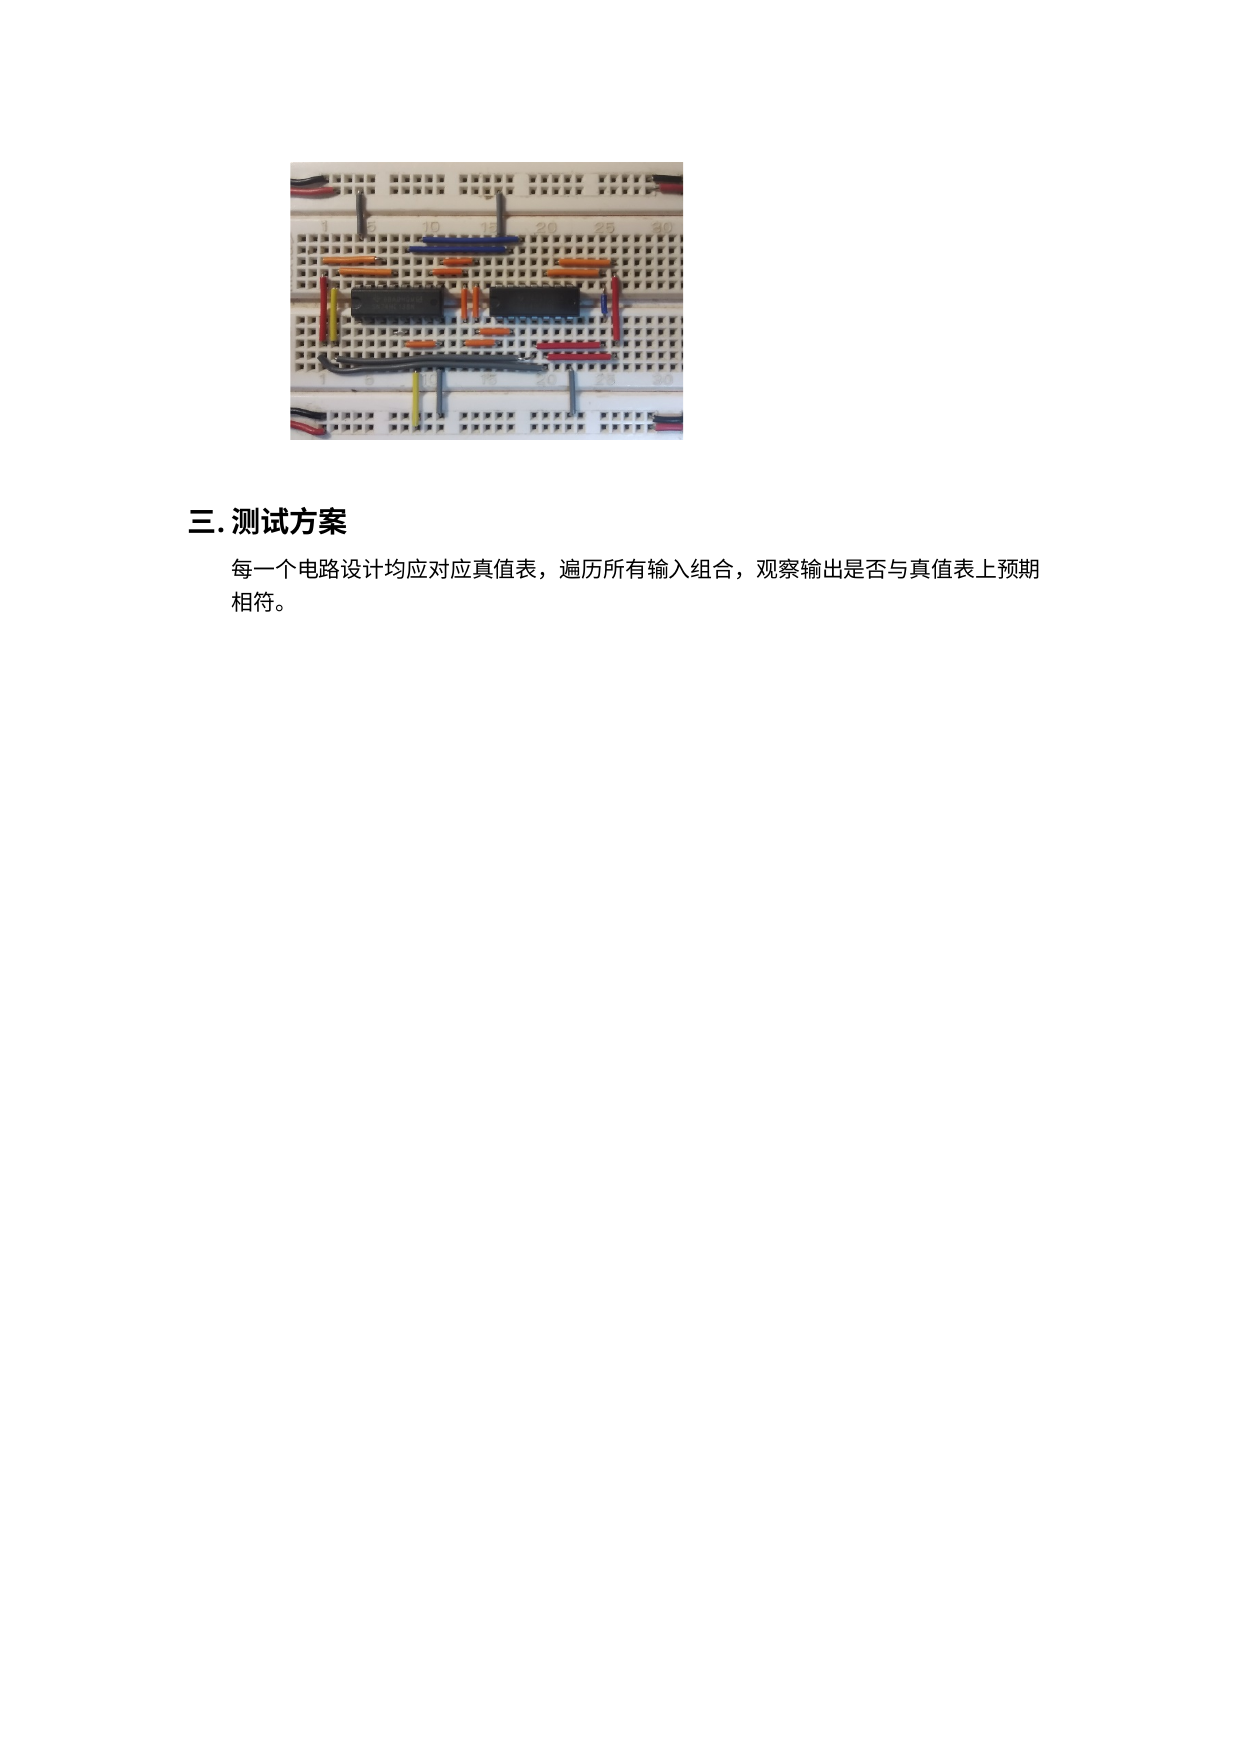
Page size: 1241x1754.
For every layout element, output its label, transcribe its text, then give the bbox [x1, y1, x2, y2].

list 测试方案 [187, 487, 1053, 552]
picture [290, 162, 684, 440]
list 每一个电路设计均应对应真值表，遍历所有输入组合，观察输出是否与真值表上预期相符。 [231, 552, 1053, 617]
